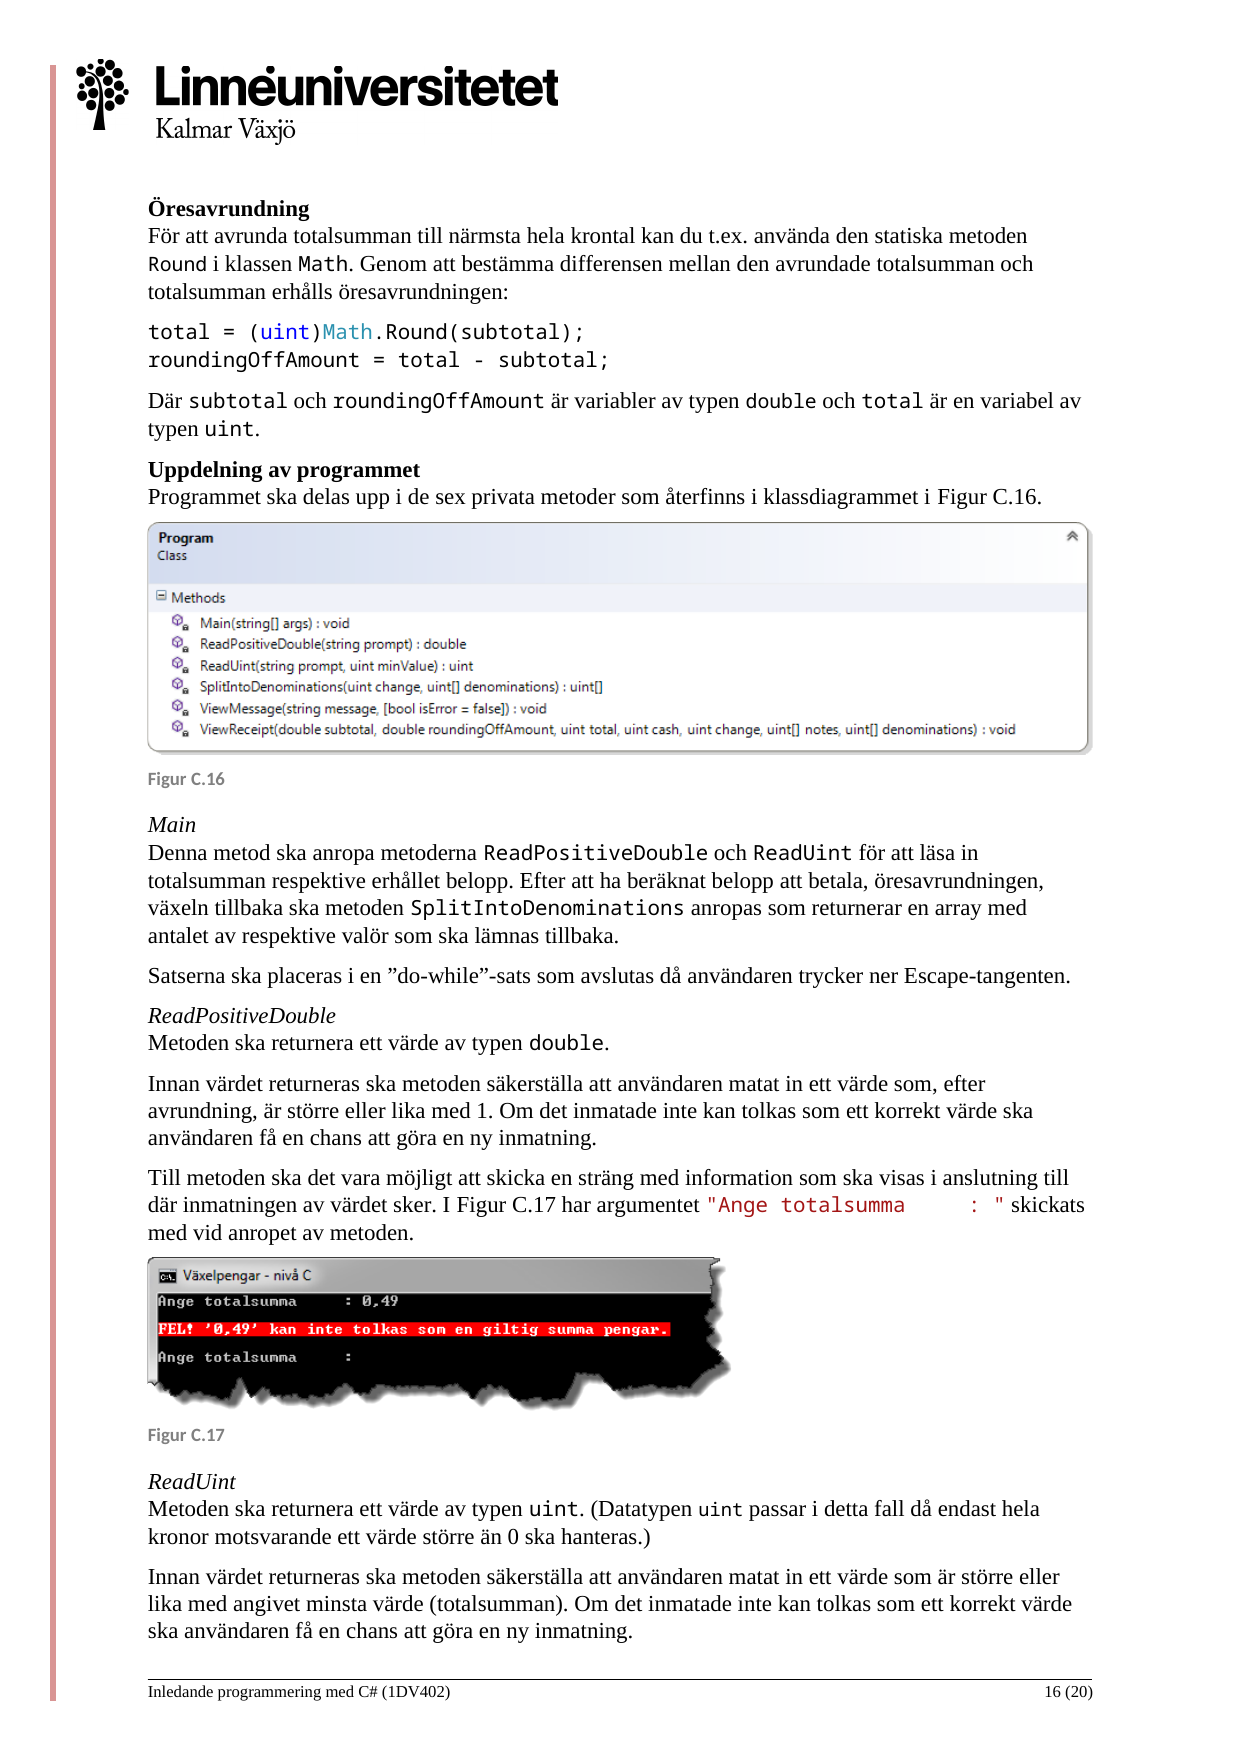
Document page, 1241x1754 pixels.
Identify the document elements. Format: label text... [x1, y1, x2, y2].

text För att avrunda totalsumman till närmsta hela krontal kan du t.ex. använda den statiska metoden Round i klassen Math. Genom att bestämma differensen mellan den avrundade totalsumman och totalsumman erhålls öresavrundningen: [148, 222, 1092, 304]
picture [147, 1257, 732, 1411]
text Där subtotal och roundingOffAmount är variabler av typen double och total är en variabel av typen uint. [148, 386, 1092, 443]
subtitle Öresavrundning [148, 194, 1092, 222]
text roundingOffAmount = total - subtotal; [148, 345, 1092, 374]
picture [76, 59, 129, 130]
text Innan värdet returneras ska metoden säkerställa att användaren matat in ett värde som är större eller lika med angivet minsta värde (totalsumman). Om det inmatade inte kan tolkas som ett korrekt värde ska användaren få en chans att göra en ny inmatning. [148, 1562, 1092, 1643]
subtitle ReadUint [148, 1467, 1092, 1494]
subtitle Main [148, 811, 1092, 838]
text Metoden ska returnera ett värde av typen double. [148, 1028, 1092, 1057]
picture [147, 522, 1093, 755]
text Denna metod ska anropa metoderna ReadPositiveDouble och ReadUint för att läsa in totalsumman respektive erhållet belopp. Efter att ha beräknat belopp att betala, öresavrundningen, växeln tillbaka ska metoden SplitIntoDenominations anropas som returnerar en array med antalet av respektive valör som ska lämnas tillbaka. [148, 838, 1092, 949]
text Innan värdet returneras ska metoden säkerställa att användaren matat in ett värde som, efter avrundning, är större eller lika med 1. Om det inmatade inte kan tolkas som ett korrekt värde ska användaren få en chans att göra en ny inmatning. [148, 1069, 1092, 1150]
subtitle Uppdelning av programmet [148, 456, 1092, 483]
picture [156, 66, 558, 145]
subtitle ReadPositiveDouble [148, 1001, 1092, 1028]
text total = (uint)Math.Round(subtotal); [148, 317, 1092, 345]
text Metoden ska returnera ett värde av typen uint. (Datatypen uint passar i detta fall då endast hela kronor motsvarande ett värde större än 0 ska hanteras.) [148, 1494, 1092, 1550]
text Satserna ska placeras i en ”do-while”-sats som avslutas då användaren trycker ner Escape-tangenten. [148, 961, 1092, 988]
